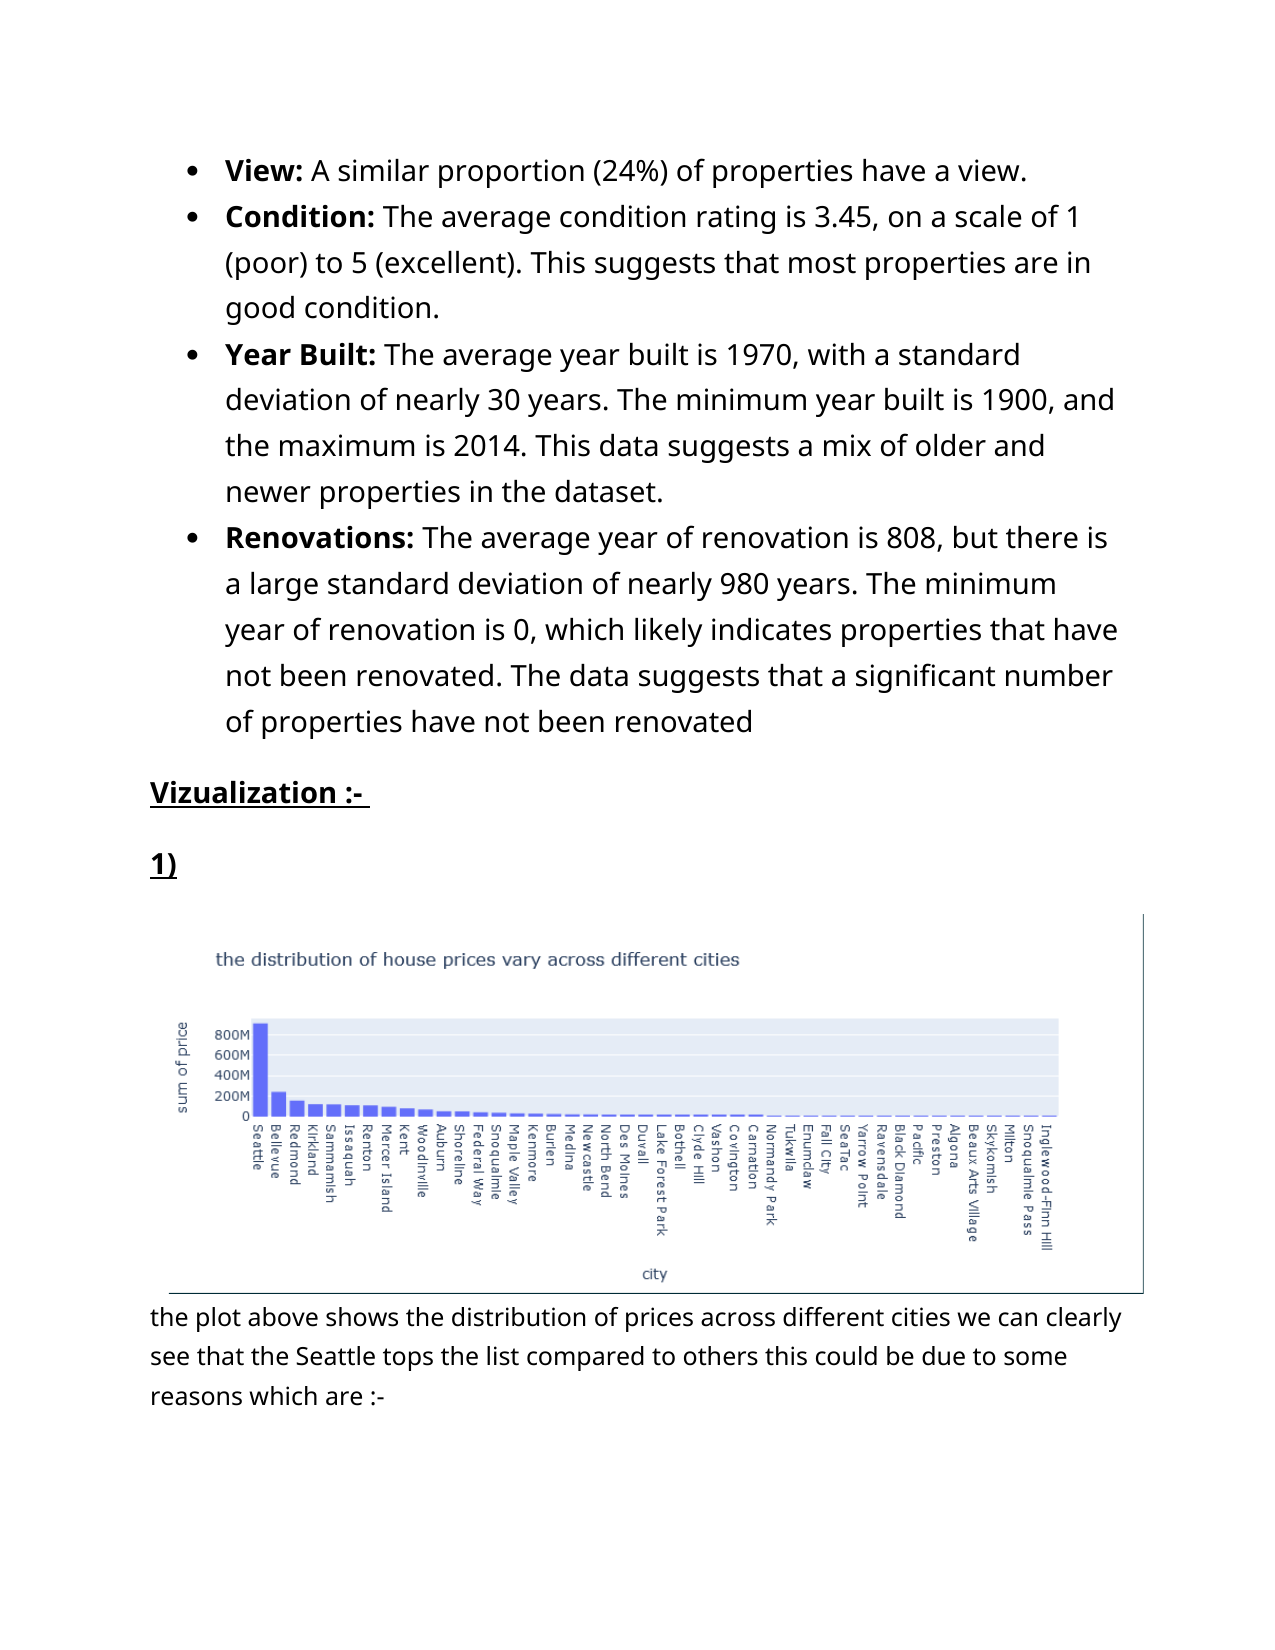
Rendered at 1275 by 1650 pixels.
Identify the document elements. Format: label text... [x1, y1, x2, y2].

list View: A similar proportion (24%) of properties have a view. [187, 150, 1125, 190]
text 1) [150, 843, 1125, 883]
text the plot above shows the distribution of prices across different cities we can clearly see that the Seattle tops the list compared to others this could be due to some reasons which are :- [150, 914, 1125, 1412]
text Vizualization :- [150, 772, 1125, 812]
list Condition: The average condition rating is 3.45, on a scale of 1 (poor) to 5 (excellent). This suggests that most properties are in good condition. [187, 196, 1125, 327]
list Year Built: The average year built is 1970, with a standard deviation of nearly 30 years. The minimum year built is 1900, and the maximum is 2014. This data suggests a mix of older and newer properties in the dataset. [187, 334, 1125, 511]
list Renovations: The average year of renovation is 808, but there is a large standard deviation of nearly 980 years. The minimum year of renovation is 0, which likely indicates properties that have not been renovated. The data suggests that a significant number of properties have not been renovated [187, 517, 1125, 741]
